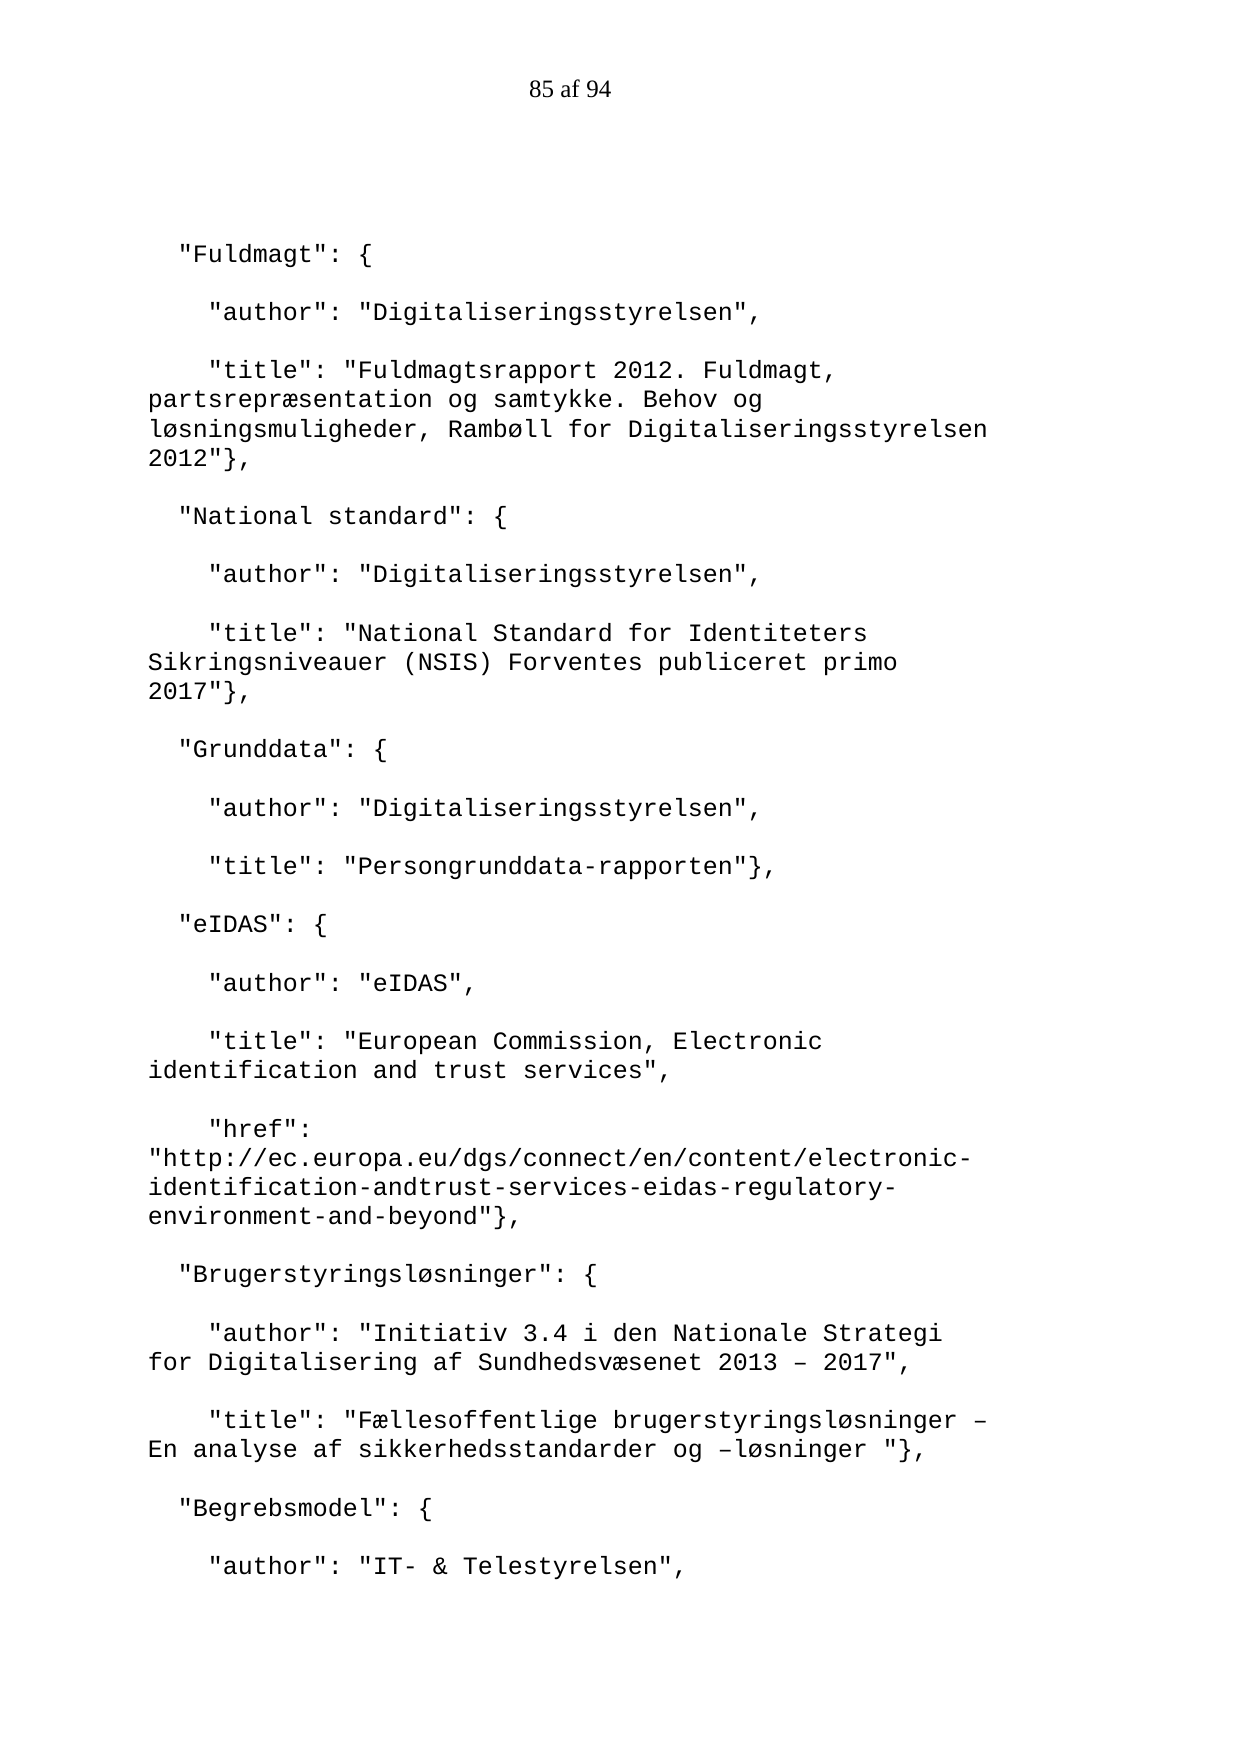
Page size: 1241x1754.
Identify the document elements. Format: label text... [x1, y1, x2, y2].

text "Brugerstyringsløsninger": { [148, 1261, 992, 1290]
text "author": "Digitaliseringsstyrelsen", [148, 794, 992, 824]
text "title": "Fuldmagtsrapport 2012. Fuldmagt, partsrepræsentation og samtykke. Behov og løsningsmuligheder, Rambøll for Digitaliseringsstyrelsen 2012"}, [148, 357, 992, 474]
text "author": "eIDAS", [148, 969, 992, 999]
text "title": "European Commission, Electronic identification and trust services", [148, 1028, 992, 1086]
text "eIDAS": { [148, 911, 992, 940]
text "National standard": { [148, 503, 992, 532]
text "author": "Digitaliseringsstyrelsen", [148, 561, 992, 590]
text "Grunddata": { [148, 736, 992, 765]
text "title": "Persongrunddata-rapporten"}, [148, 853, 992, 882]
text "author": "Digitaliseringsstyrelsen", [148, 299, 992, 328]
text "author": "IT- & Telestyrelsen", [148, 1553, 992, 1582]
text "title": "Fællesoffentlige brugerstyringsløsninger – En analyse af sikkerhedsstandarder og –løsninger "}, [148, 1407, 992, 1465]
text "Begrebsmodel": { [148, 1494, 992, 1524]
text "href": "http://ec.europa.eu/dgs/connect/en/content/electronic-identification-andtrust-services-eidas-regulatory-environment-and-beyond"}, [148, 1115, 992, 1232]
text "Fuldmagt": { [148, 240, 992, 269]
text "title": "National Standard for Identiteters Sikringsniveauer (NSIS) Forventes publiceret primo 2017"}, [148, 619, 992, 707]
text "author": "Initiativ 3.4 i den Nationale Strategi for Digitalisering af Sundhedsvæsenet 2013 – 2017", [148, 1319, 992, 1378]
